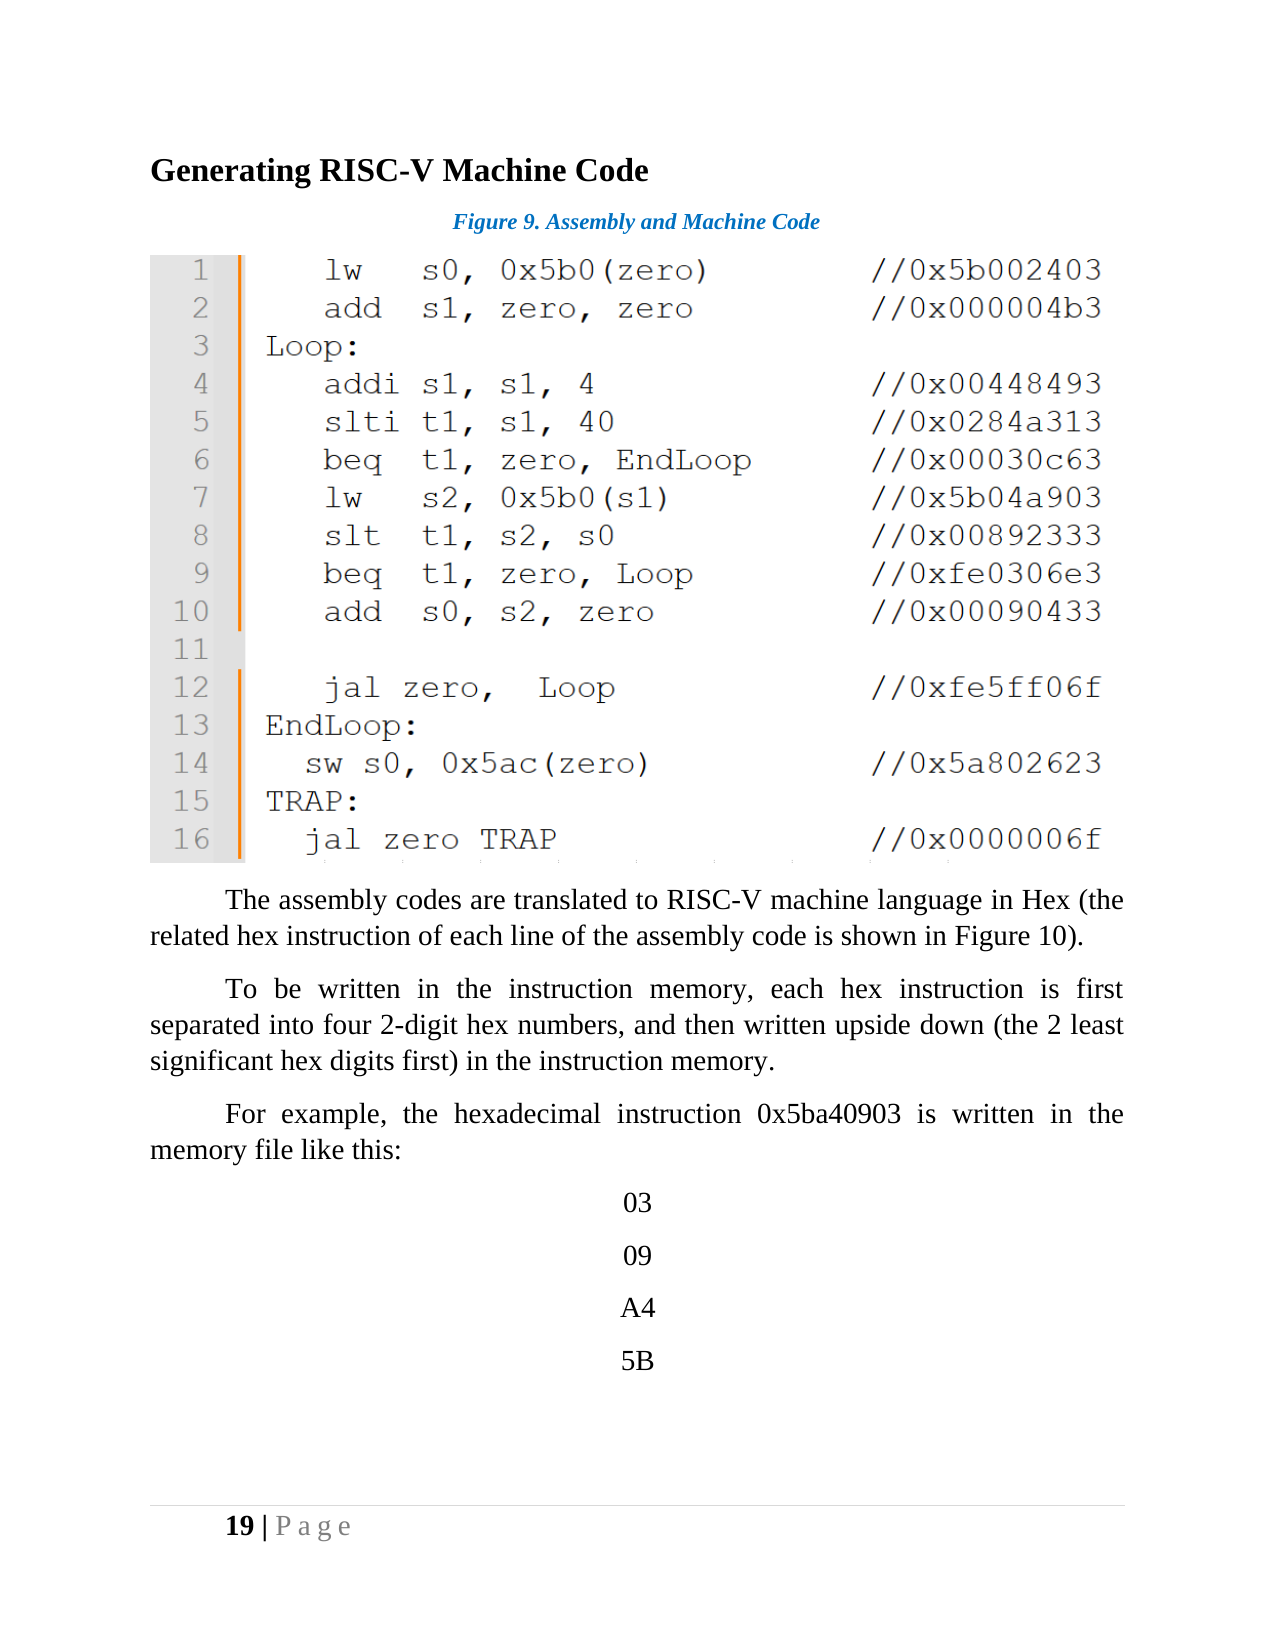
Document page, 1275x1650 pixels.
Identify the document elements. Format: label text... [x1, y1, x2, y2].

text To be written in the instruction memory, each hex instruction is first separated into four 2-digit hex numbers, and then written upside down (the 2 least significant hex digits first) in the instruction memory. [150, 971, 1125, 1077]
text 5B [150, 1343, 1125, 1377]
text For example, the hexadecimal instruction 0x5ba40903 is written in the memory file like this: [150, 1096, 1125, 1166]
text 09 [150, 1238, 1125, 1271]
picture [150, 255, 1125, 863]
text 03 [150, 1185, 1125, 1218]
text A4 [150, 1291, 1125, 1324]
text The assembly codes are translated to RISC-V machine language in Hex (the related hex instruction of each line of the assembly code is shown in Figure 10). [150, 882, 1125, 952]
text Figure 9. Assembly and Machine Code [150, 208, 1125, 234]
subtitle Generating RISC-V Machine Code [150, 150, 1125, 188]
